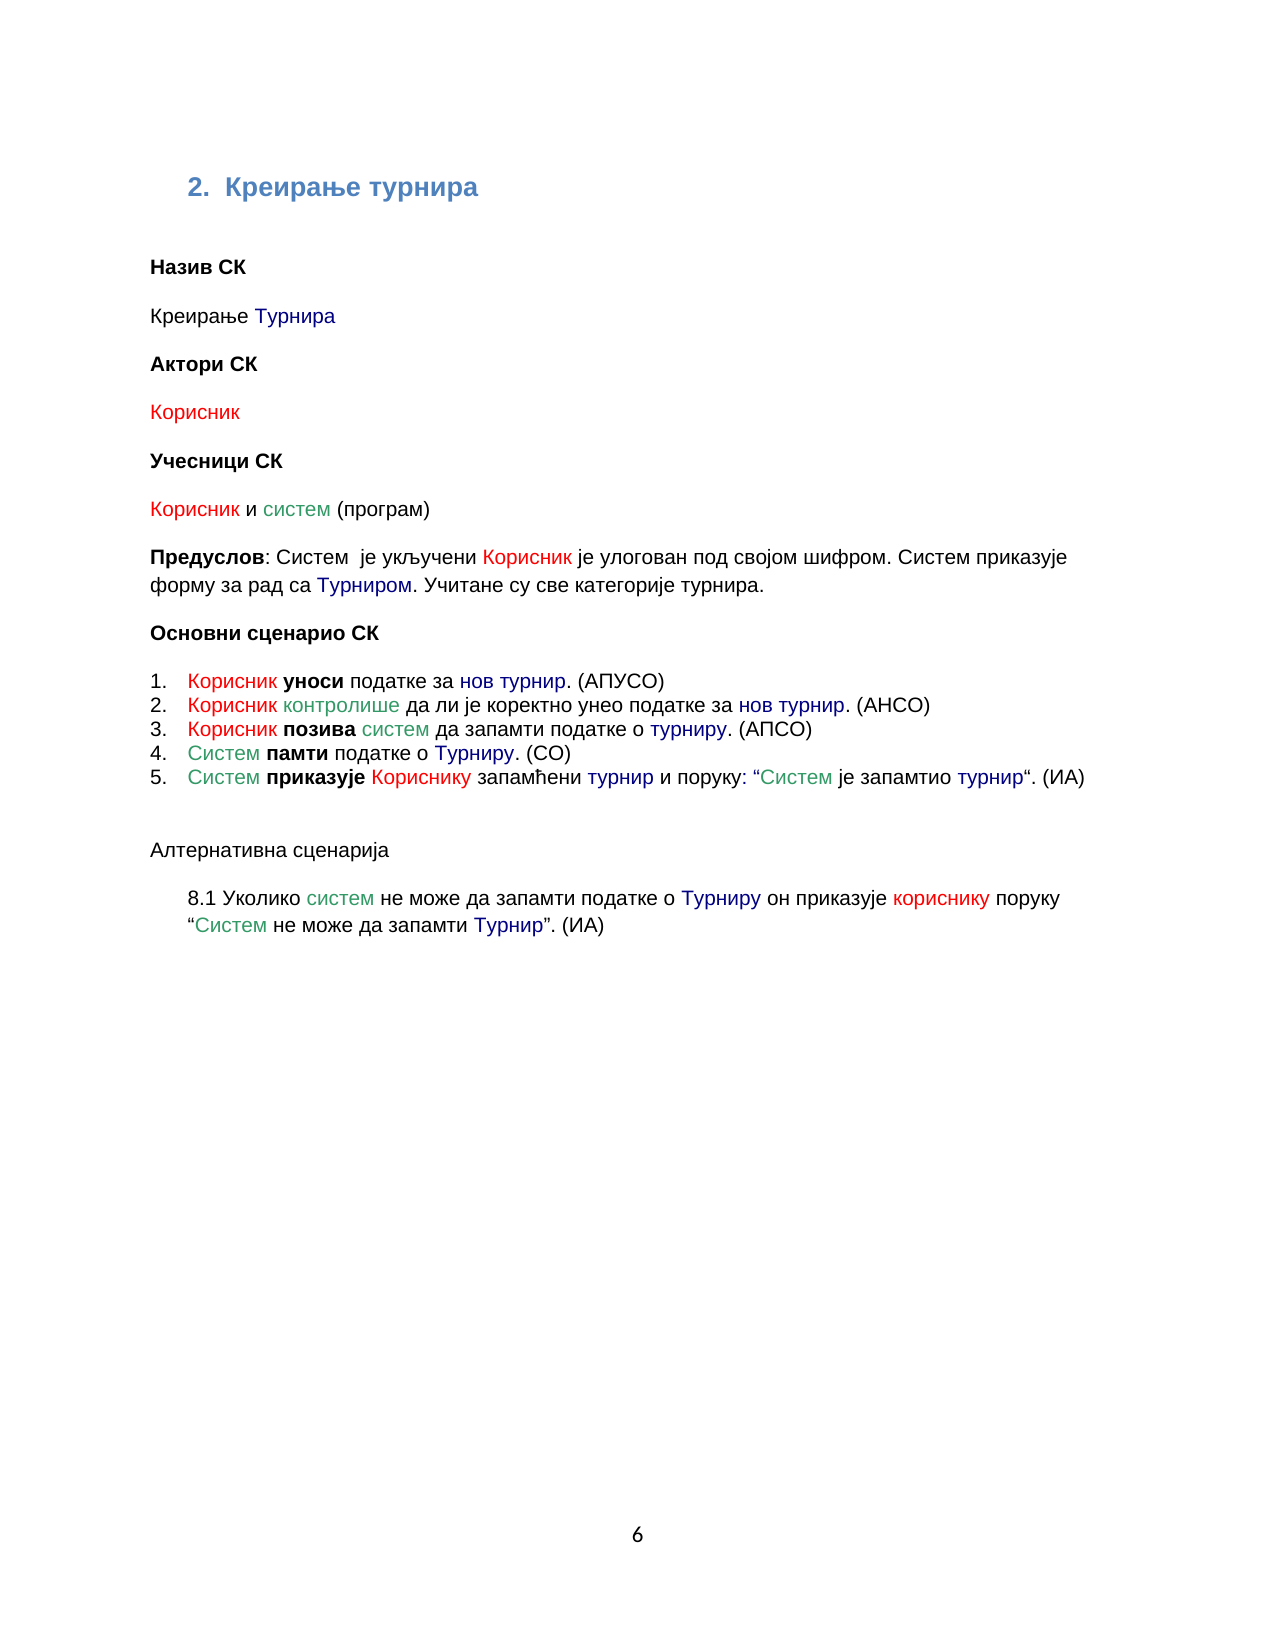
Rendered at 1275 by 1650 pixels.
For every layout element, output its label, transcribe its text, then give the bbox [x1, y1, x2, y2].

list Корисник уноси податке за нов турнир. (АПУСО) [150, 669, 1125, 693]
text Основни сценарио СК [150, 621, 1125, 645]
list Корисник позива систем да запамти податке о турниру. (АПСО) [150, 717, 1125, 741]
subtitle Креирање турнира [187, 171, 1125, 202]
list Корисник контролише да ли је коректно унео податке за нов турнир. (АНСО) [150, 693, 1125, 717]
text Корисник [150, 400, 1125, 424]
text Алтернативна сценарија [150, 837, 1125, 861]
list Систем памти податке о Турниру. (СО) [150, 741, 1125, 765]
list Систем приказује Кориснику запамћени турнир и поруку: “Систем је запамтио турнир“. (ИА) [150, 765, 1125, 789]
text Предуслов: Систем је укључени Корисник je улогован под својом шифром. Систем приказује форму за рад са Турниром. Учитане су све категорије турнира. [150, 545, 1125, 597]
text 8.1 Уколико систем не може да запамти податке о Турниру он приказује кориснику поруку “Систем не може да запамти Турнир”. (ИА) [187, 886, 1125, 937]
text Креирање Турнира [150, 303, 1125, 327]
text Актори СК [150, 352, 1125, 376]
text Учесници СК [150, 448, 1125, 472]
text Назив СК [150, 255, 1125, 279]
text Корисник и систем (програм) [150, 497, 1125, 521]
